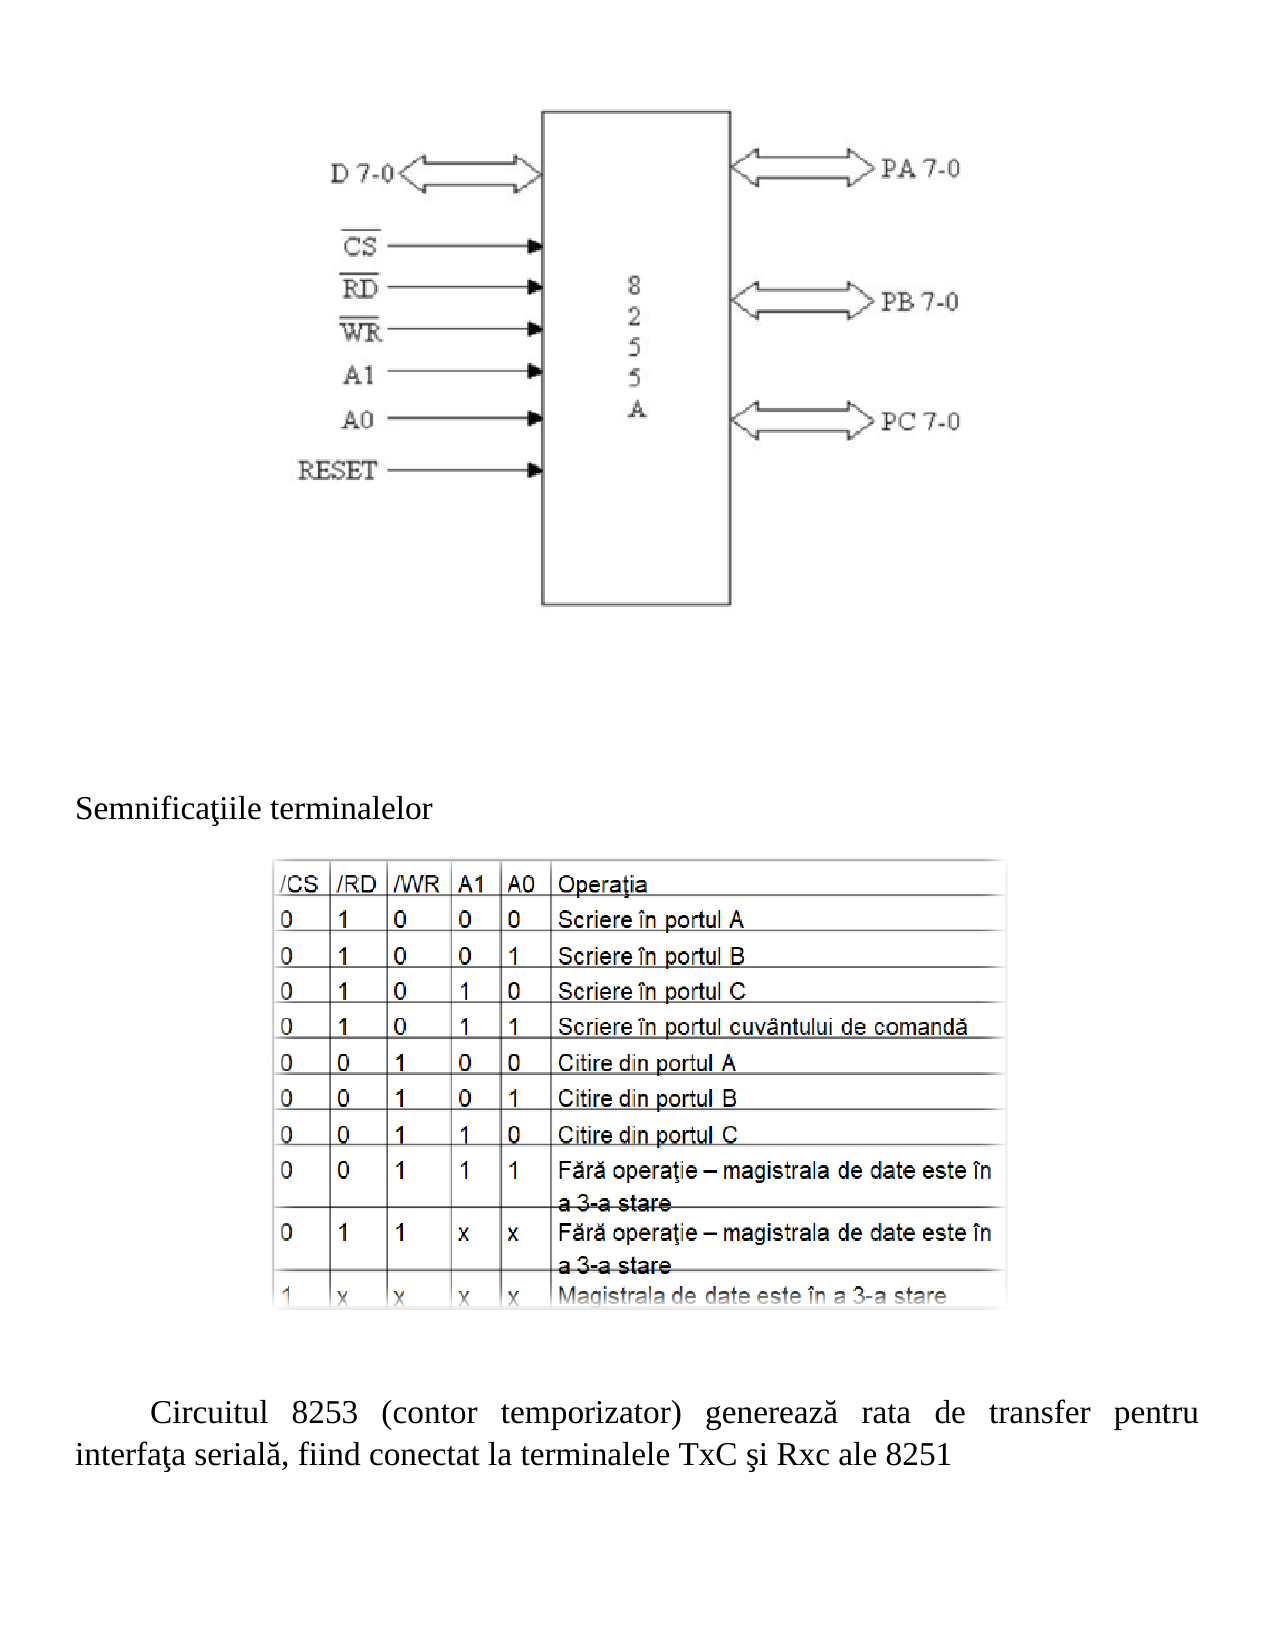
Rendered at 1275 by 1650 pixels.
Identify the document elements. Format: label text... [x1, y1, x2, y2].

text Semnificaţiile terminalelor [75, 788, 1200, 826]
text Circuitul 8253 (contor temporizator) generează rata de transfer pentru interfaţa serială, fiind conectat la terminalele TxC şi Rxc ale 8251 [75, 1393, 1200, 1472]
